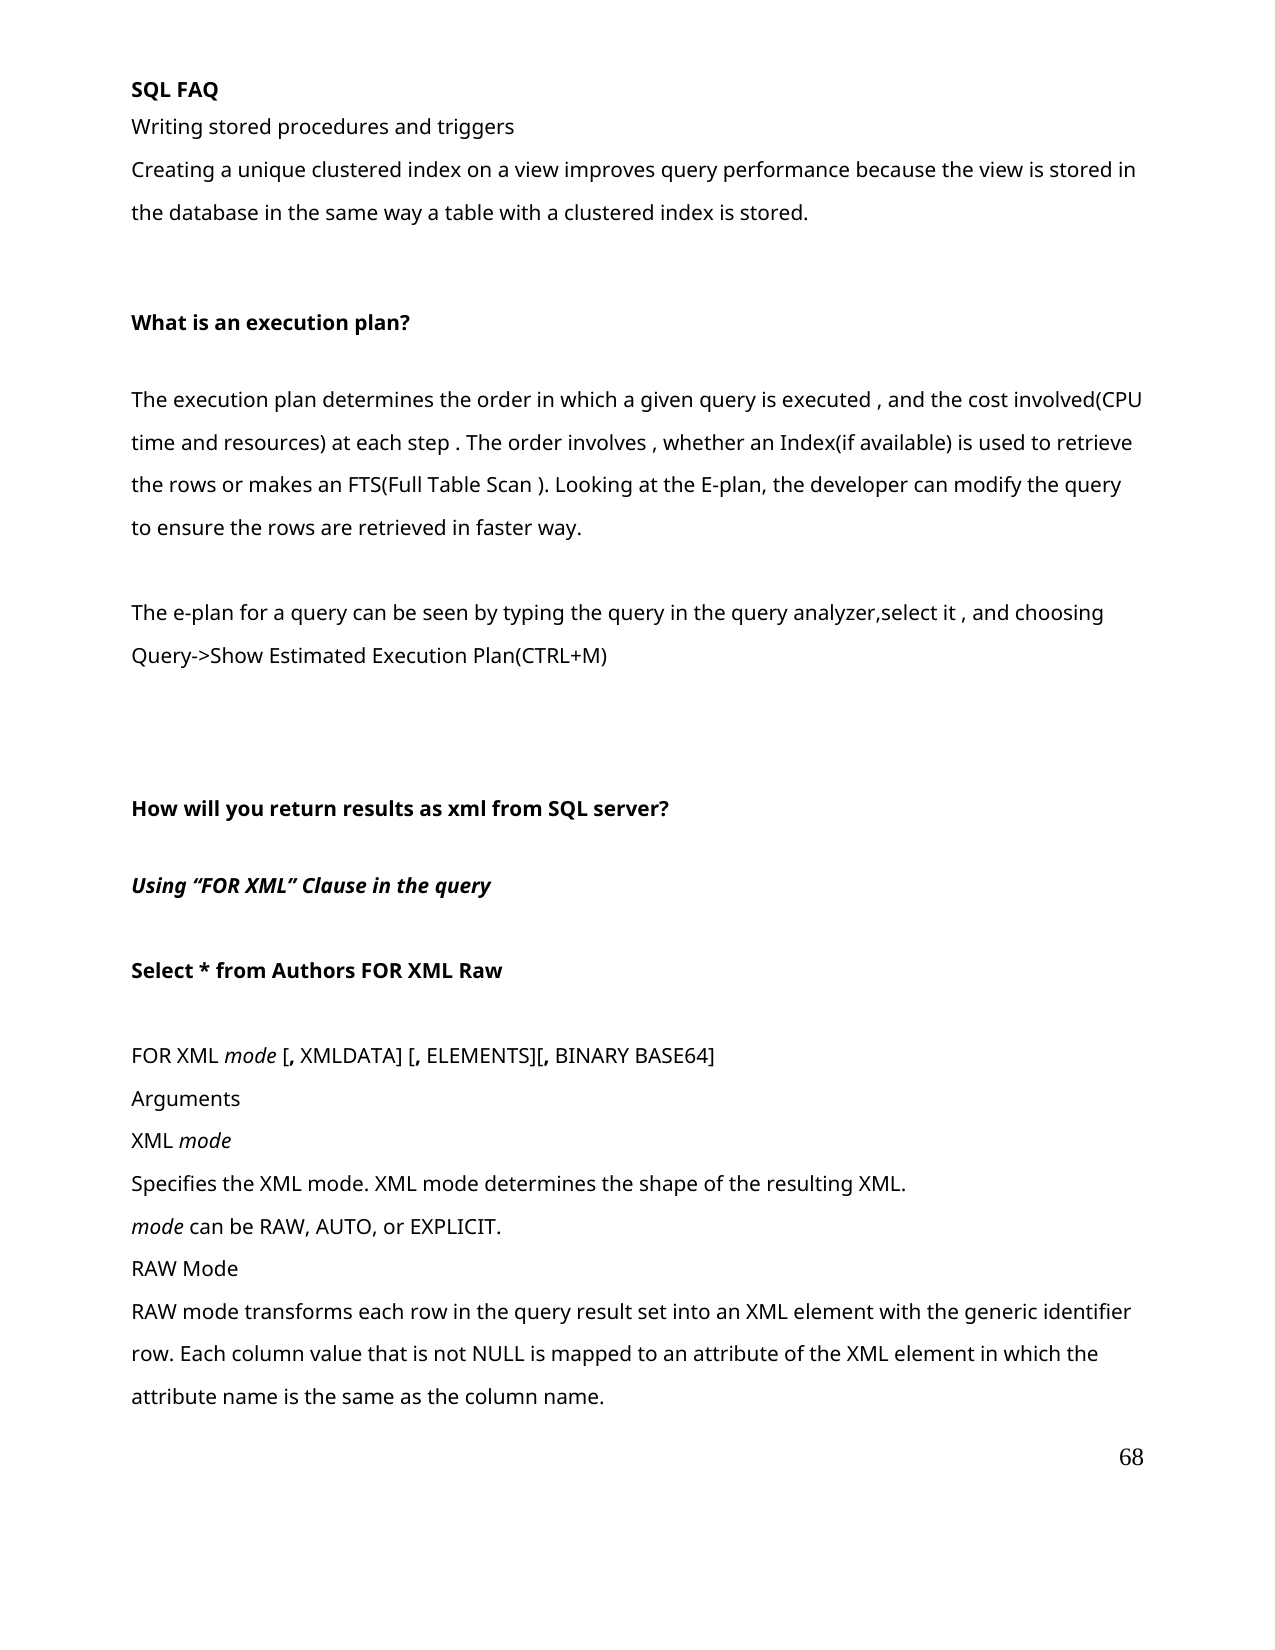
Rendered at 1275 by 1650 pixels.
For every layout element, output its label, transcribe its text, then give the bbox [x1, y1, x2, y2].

text Arguments [131, 1084, 1144, 1112]
text Specifies the XML mode. XML mode determines the shape of the resulting XML. mode can be RAW, AUTO, or EXPLICIT. [131, 1169, 1144, 1240]
text Using “FOR XML” Clause in the query [131, 871, 1144, 899]
text Select * from Authors FOR XML Raw [131, 956, 1144, 984]
text FOR XML mode [, XMLDATA] [, ELEMENTS][, BINARY BASE64] [131, 1041, 1144, 1070]
text The e-plan for a query can be seen by typing the query in the query analyzer,select it , and choosing Query->Show Estimated Execution Plan(CTRL+M) [131, 598, 1144, 669]
text Writing stored procedures and triggers [131, 112, 1144, 141]
subtitle How will you return results as xml from SQL server? [131, 794, 1144, 822]
subtitle What is an execution plan? [131, 308, 1144, 336]
text Creating a unique clustered index on a view improves query performance because the view is stored in the database in the same way a table with a clustered index is stored. [131, 155, 1144, 226]
text RAW mode transforms each row in the query result set into an XML element with the generic identifier row. Each column value that is not NULL is mapped to an attribute of the XML element in which the attribute name is the same as the column name. [131, 1297, 1144, 1411]
text The execution plan determines the order in which a given query is executed , and the cost involved(CPU time and resources) at each step . The order involves , whether an Index(if available) is used to retrieve the rows or makes an FTS(Full Table Scan ). Looking at the E-plan, the developer can modify the query to ensure the rows are retrieved in faster way. [131, 385, 1144, 541]
text XML mode [131, 1127, 1144, 1155]
text RAW Mode [131, 1254, 1144, 1283]
